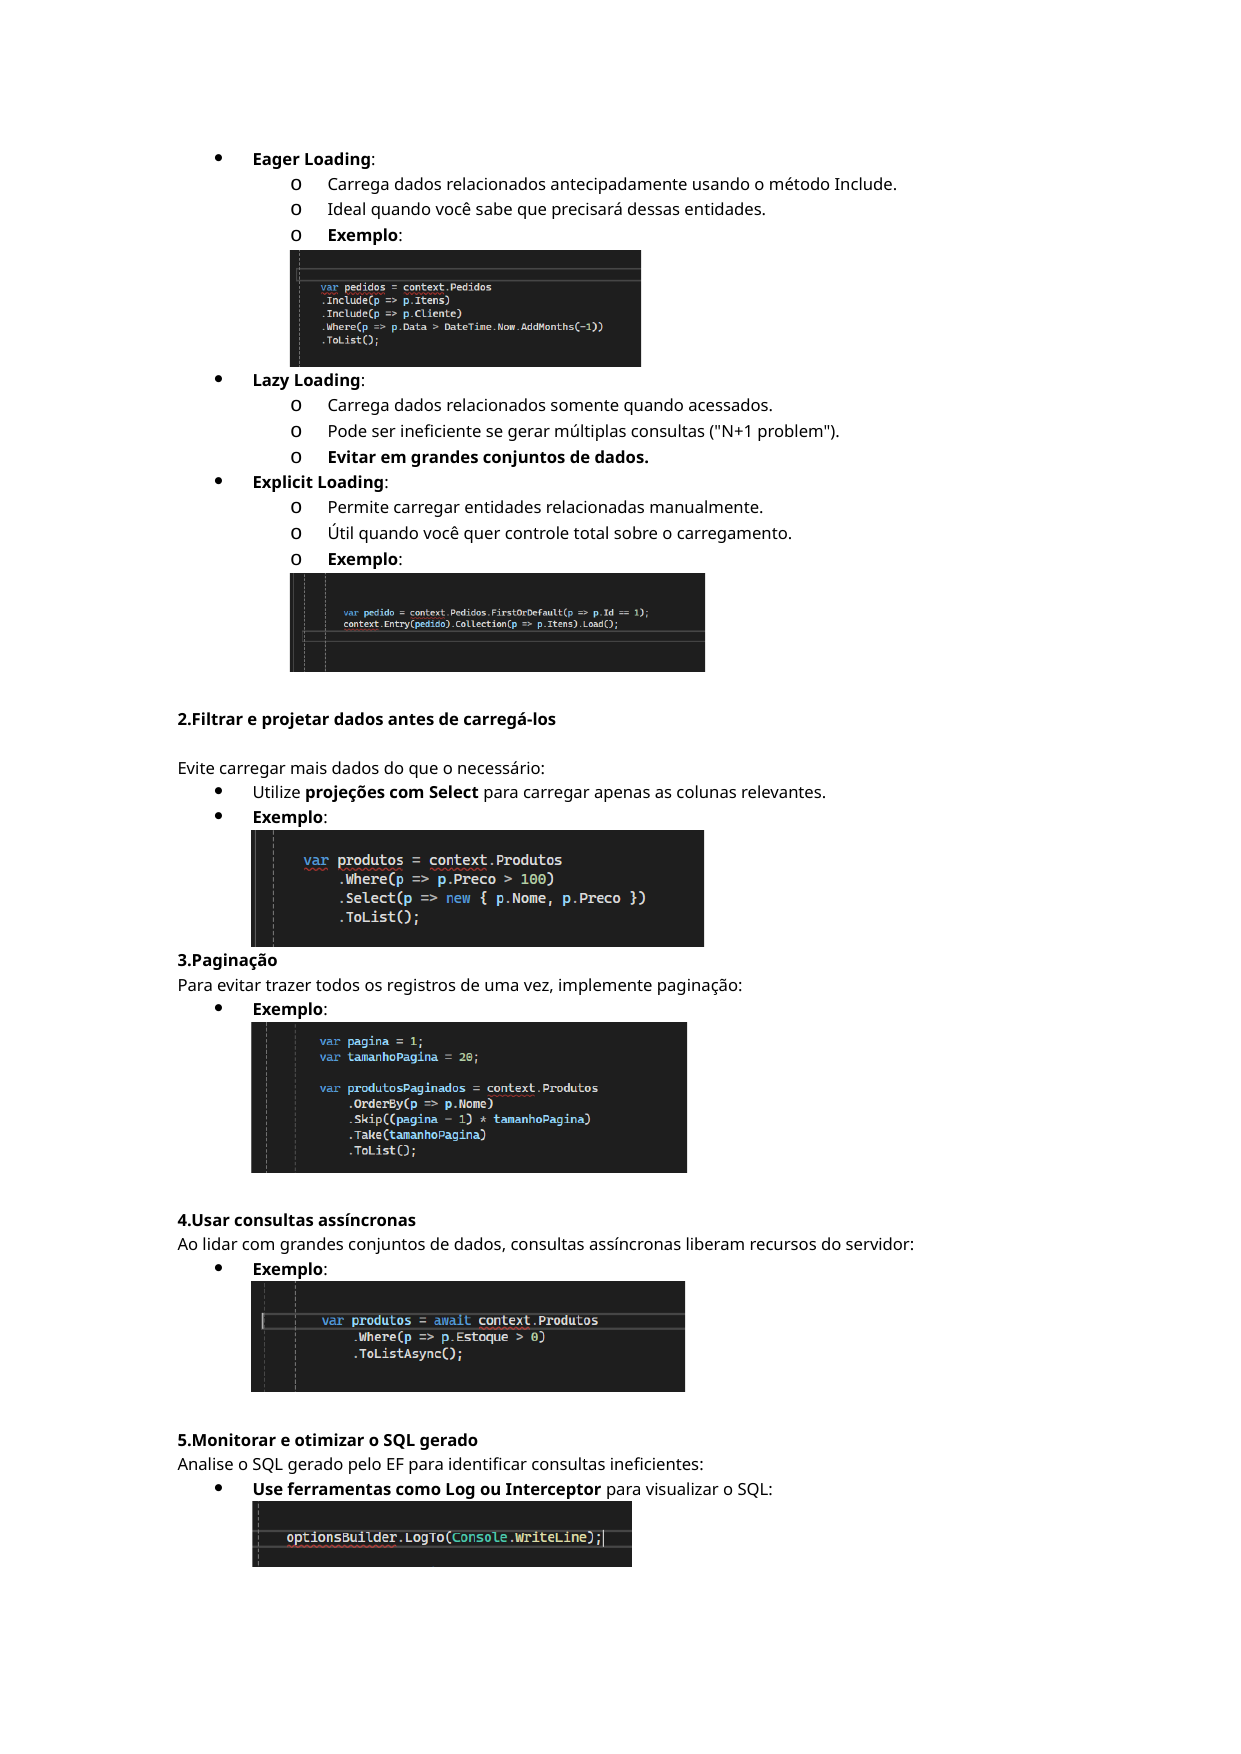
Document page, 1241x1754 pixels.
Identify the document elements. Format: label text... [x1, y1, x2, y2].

list Exemplo: [215, 998, 1063, 1020]
list Exemplo: [215, 1257, 1063, 1280]
list Lazy Loading: [215, 369, 1063, 392]
picture [289, 573, 706, 672]
picture [289, 250, 642, 367]
picture [251, 830, 705, 947]
list Exemplo: [215, 806, 1063, 828]
text 3.Paginação [177, 949, 1063, 971]
list Explicit Loading: [215, 471, 1063, 494]
list Pode ser ineficiente se gerar múltiplas consultas ("N+1 problem"). [290, 419, 1063, 443]
text Evite carregar mais dados do que o necessário: [177, 757, 1063, 779]
text 4.Usar consultas assíncronas [177, 1208, 1063, 1231]
list Eager Loading: [215, 148, 1063, 170]
list Permite carregar entidades relacionadas manualmente. [290, 496, 1063, 520]
list Ideal quando você sabe que precisará dessas entidades. [290, 198, 1063, 222]
list Evitar em grandes conjuntos de dados. [290, 445, 1063, 469]
text Ao lidar com grandes conjuntos de dados, consultas assíncronas liberam recursos do servidor: [177, 1233, 1063, 1256]
text 2.Filtrar e projetar dados antes de carregá-los [177, 708, 1063, 730]
list Utilize projeções com Select para carregar apenas as colunas relevantes. [215, 781, 1063, 804]
list Útil quando você quer controle total sobre o carregamento. [290, 522, 1063, 546]
text Para evitar trazer todos os registros de uma vez, implemente paginação: [177, 973, 1063, 996]
picture [252, 1501, 632, 1567]
text Analise o SQL gerado pelo EF para identificar consultas ineficientes: [177, 1453, 1063, 1475]
text 5.Monitorar e otimizar o SQL gerado [177, 1428, 1063, 1451]
list Exemplo: [290, 224, 1063, 248]
list Exemplo: [290, 547, 1063, 572]
list Carrega dados relacionados antecipadamente usando o método Include. [290, 172, 1063, 196]
picture [251, 1022, 688, 1173]
list Carrega dados relacionados somente quando acessados. [290, 393, 1063, 417]
list Use ferramentas como Log ou Interceptor para visualizar o SQL: [215, 1477, 1063, 1500]
picture [251, 1281, 686, 1392]
